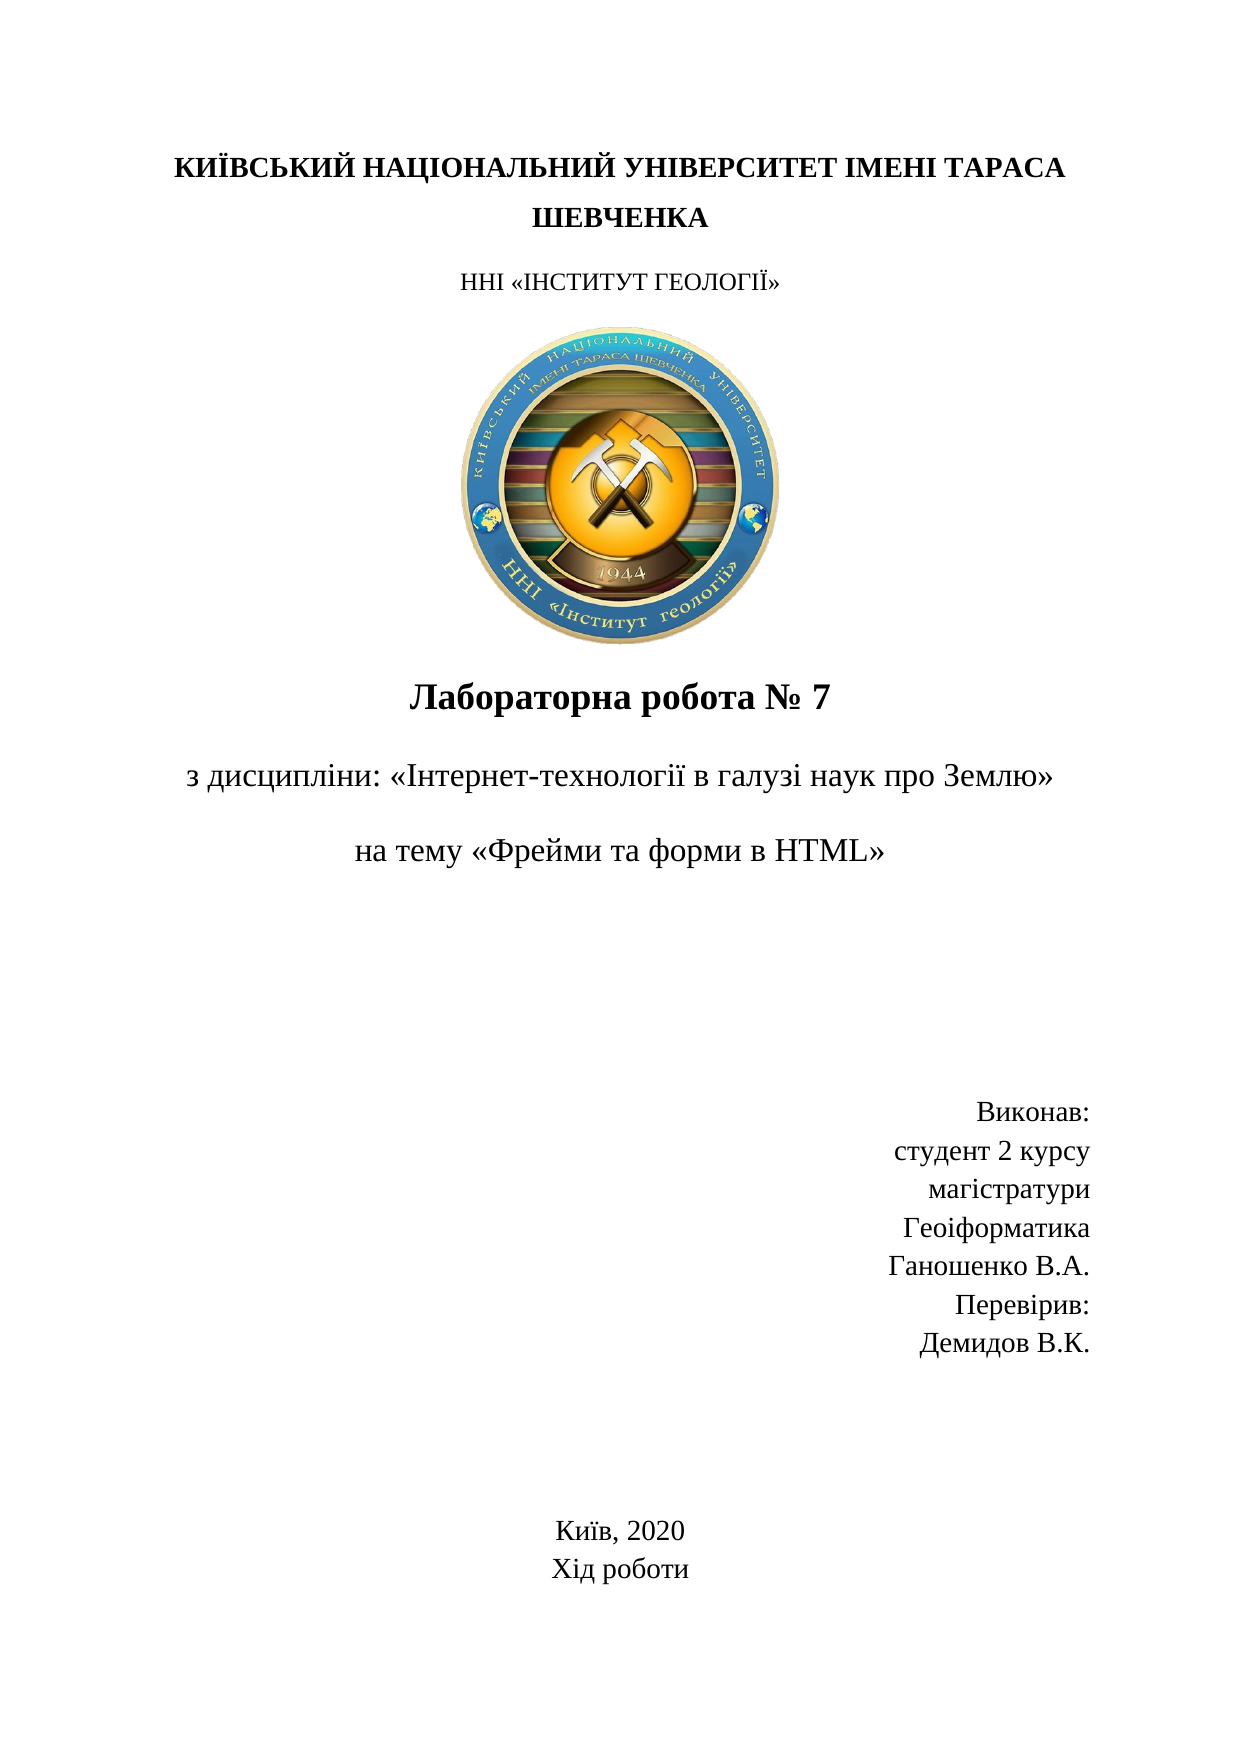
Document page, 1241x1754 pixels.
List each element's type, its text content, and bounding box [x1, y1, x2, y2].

text Ганошенко В.А. [858, 1248, 1090, 1282]
text Перевірив: [858, 1287, 1090, 1320]
text Демидов В.К. [858, 1325, 1090, 1359]
picture [460, 327, 780, 645]
text Хід роботи [150, 1551, 1090, 1585]
text на тему «Фрейми та форми в HTML» [150, 830, 1090, 868]
text Лабораторна робота № 7 [150, 674, 1090, 717]
text КИЇВСЬКИЙ НАЦІОНАЛЬНИЙ УНІВЕРСИТЕТ ІМЕНІ ТАРАСА ШЕВЧЕНКА [150, 150, 1090, 234]
text студент 2 курсу магістратури Геоіформатика [858, 1133, 1090, 1243]
text Виконав: [858, 1094, 1090, 1128]
text з дисципліни: «Інтернет-технології в галузі наук про Землю» [150, 756, 1090, 794]
text Київ, 2020 [150, 1513, 1090, 1546]
text ННІ «ІНСТИТУТ ГЕОЛОГІЇ» [150, 267, 1090, 296]
